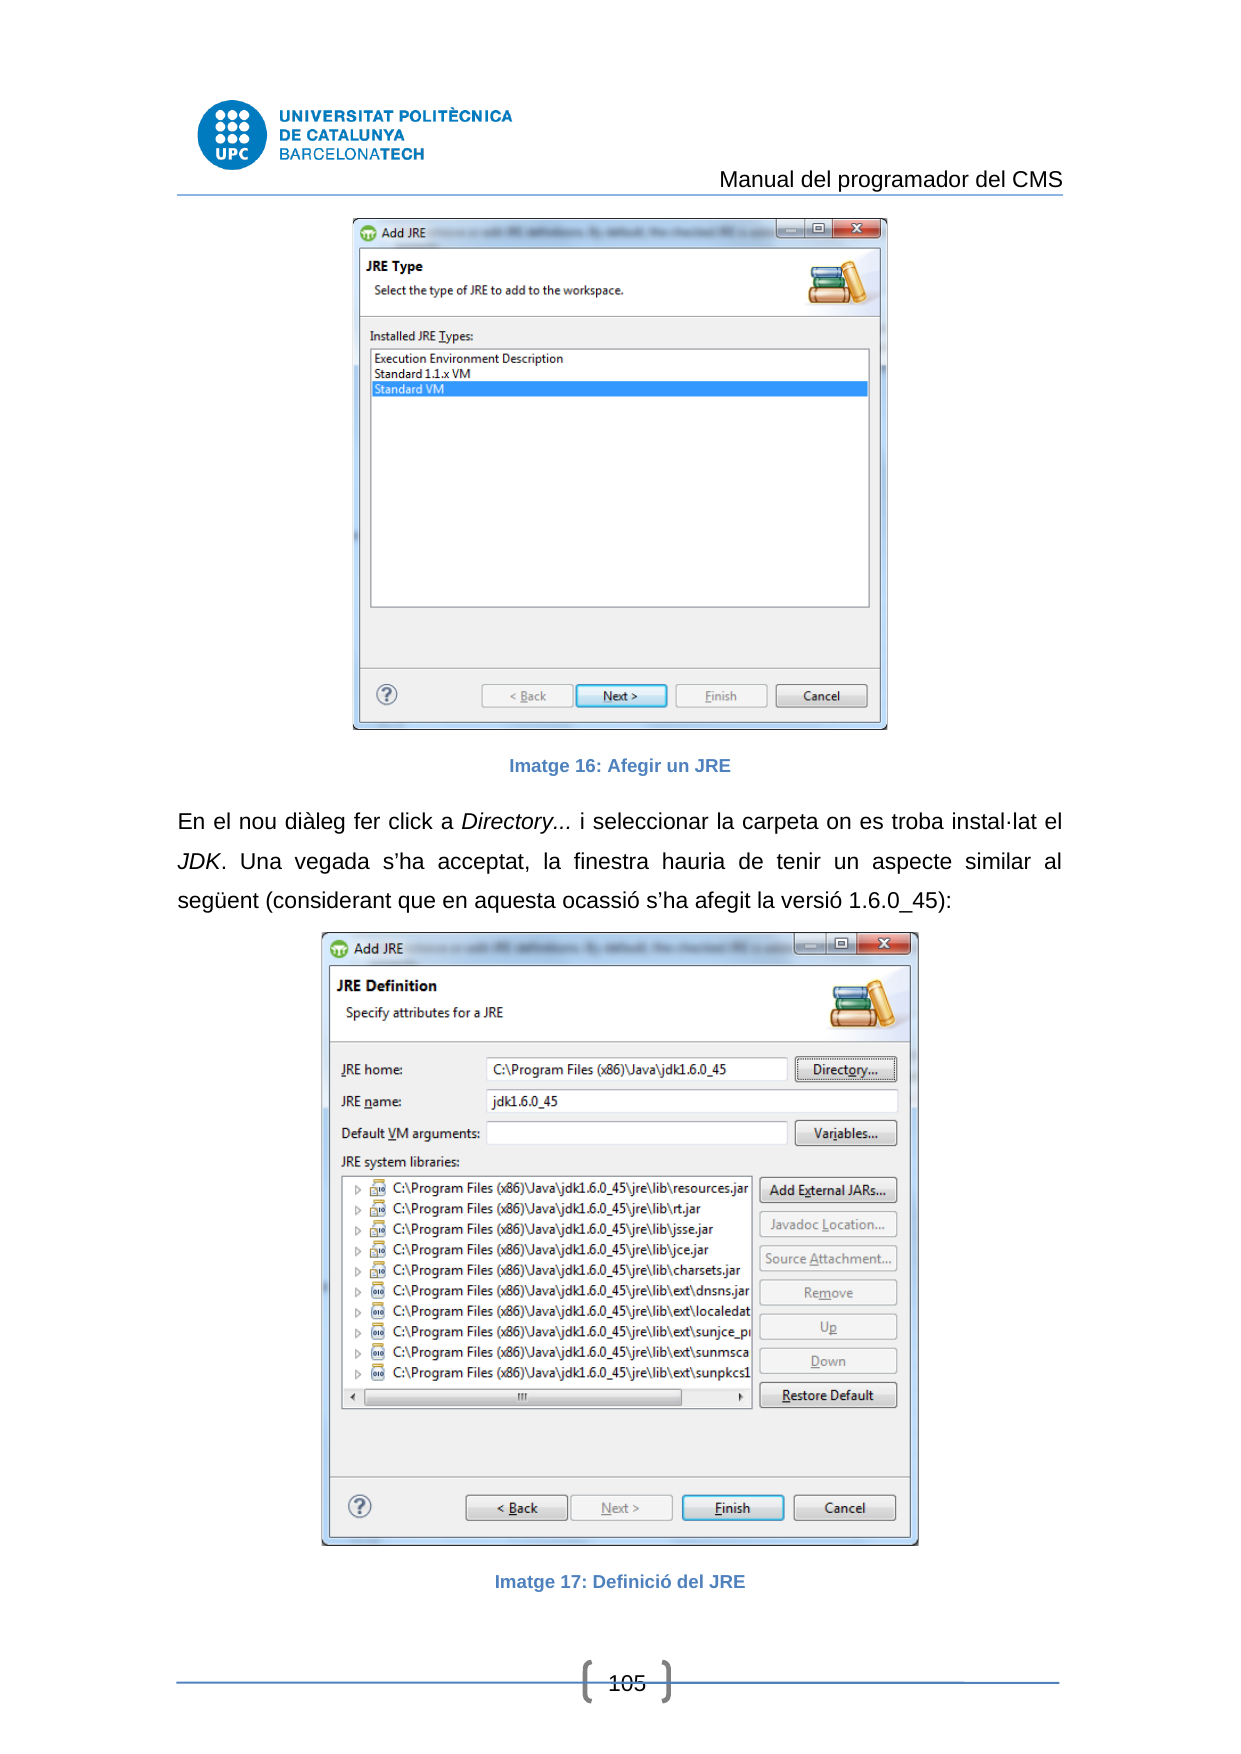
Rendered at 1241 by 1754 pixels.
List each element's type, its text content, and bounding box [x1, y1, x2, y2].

picture [177, 81, 532, 188]
picture [321, 932, 919, 1546]
text En el nou diàleg fer click a Directory... i seleccionar la carpeta on es troba instal·lat el JDK. Una vegada s’ha acceptat, la finestra hauria de tenir un aspecte similar al següent (considerant que en aquesta ocassió s’ha afegit la versió 1.6.0_45): [177, 808, 1063, 913]
picture [352, 218, 888, 730]
